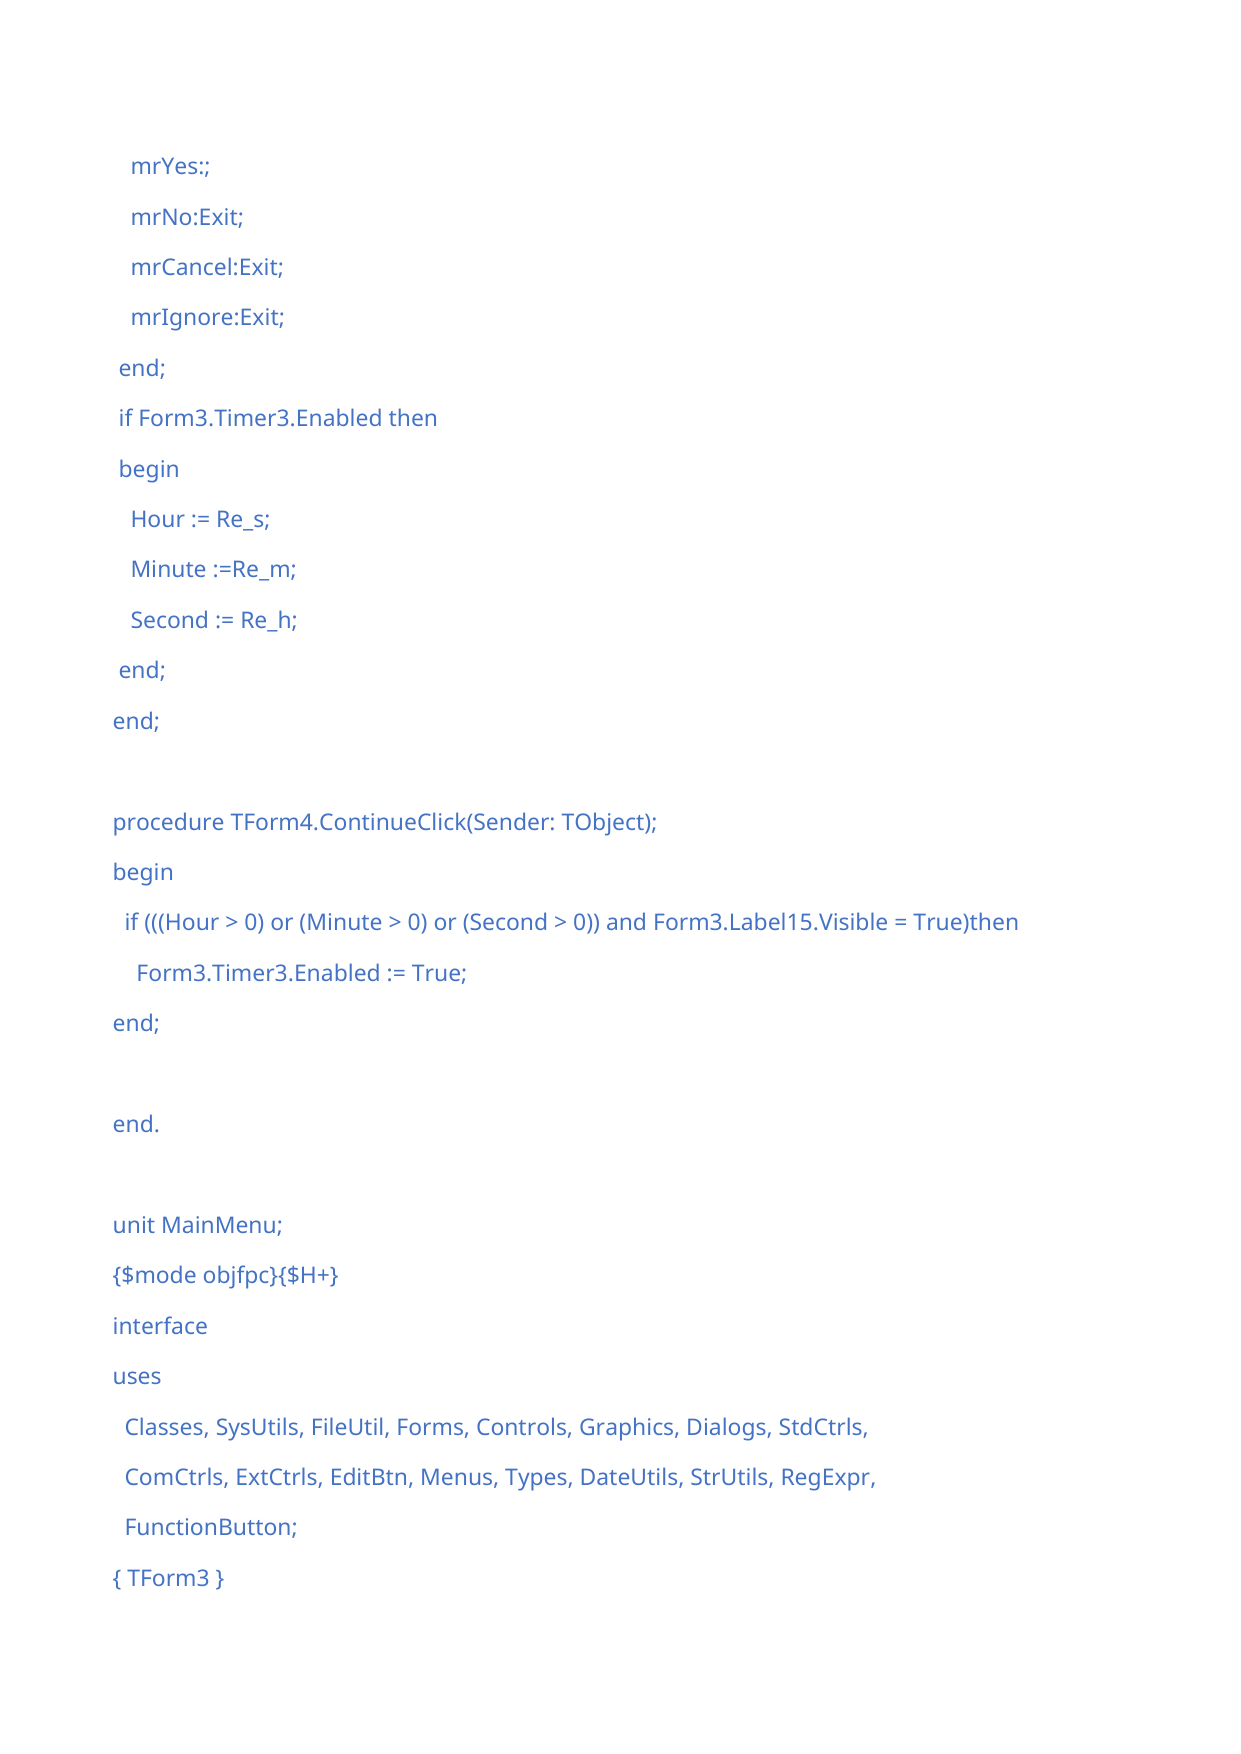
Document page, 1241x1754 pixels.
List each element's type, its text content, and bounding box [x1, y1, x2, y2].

text mrNo:Exit; [112, 200, 1128, 232]
text end; [112, 654, 1128, 685]
text end; [112, 704, 1128, 736]
text mrIgnore:Exit; [112, 301, 1128, 332]
text end; [112, 1007, 1128, 1038]
text procedure TForm4.ContinueClick(Sender: TObject); [112, 805, 1128, 837]
text mrYes:; [112, 150, 1128, 181]
text FunctionButton; [112, 1511, 1128, 1542]
text end. [112, 1108, 1128, 1139]
text begin [112, 452, 1128, 484]
text { TForm3 } [112, 1562, 1128, 1593]
text Form3.Timer3.Enabled := True; [112, 957, 1128, 988]
text Second := Re_h; [112, 604, 1128, 635]
text unit MainMenu; [112, 1209, 1128, 1240]
text ComCtrls, ExtCtrls, EditBtn, Menus, Types, DateUtils, StrUtils, RegExpr, [112, 1461, 1128, 1492]
text Minute :=Re_m; [112, 553, 1128, 584]
text Hour := Re_s; [112, 503, 1128, 534]
text if Form3.Timer3.Enabled then [112, 402, 1128, 433]
text begin [112, 856, 1128, 887]
text uses [112, 1360, 1128, 1391]
text if (((Hour > 0) or (Minute > 0) or (Second > 0)) and Form3.Label15.Visible = True)then [112, 906, 1128, 937]
text end; [112, 352, 1128, 383]
text Classes, SysUtils, FileUtil, Forms, Controls, Graphics, Dialogs, StdCtrls, [112, 1410, 1128, 1442]
text {$mode objfpc}{$H+} [112, 1259, 1128, 1290]
text mrCancel:Exit; [112, 251, 1128, 282]
text interface [112, 1309, 1128, 1341]
